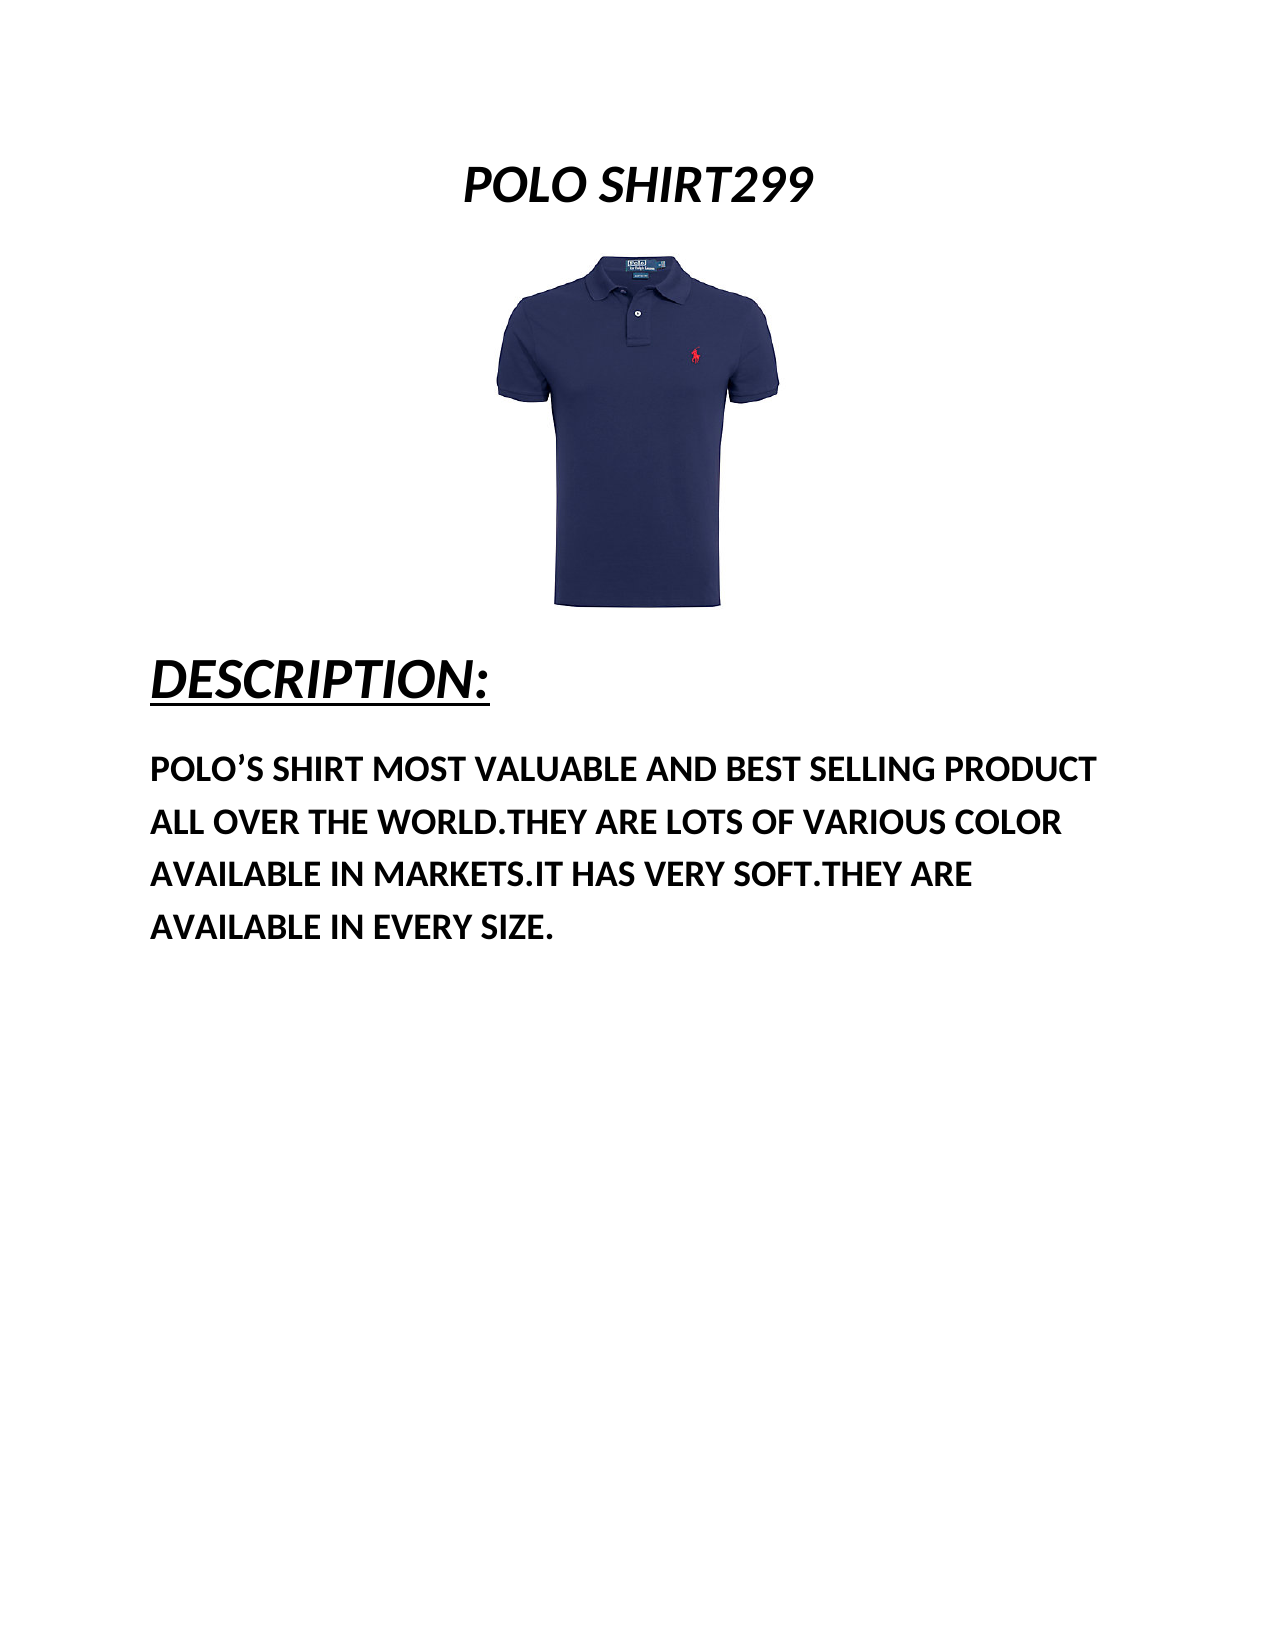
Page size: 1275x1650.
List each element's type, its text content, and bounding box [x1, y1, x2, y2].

text POLO’S SHIRT MOST VALUABLE AND BEST SELLING PRODUCT ALL OVER THE WORLD.THEY ARE LOTS OF VARIOUS COLOR AVAILABLE IN MARKETS.IT HAS VERY SOFT.THEY ARE AVAILABLE IN EVERY SIZE. [150, 745, 1125, 949]
picture [441, 246, 834, 618]
text DESCRIPTION: [150, 642, 1125, 713]
text POLO SHIRT299 [150, 150, 1125, 216]
